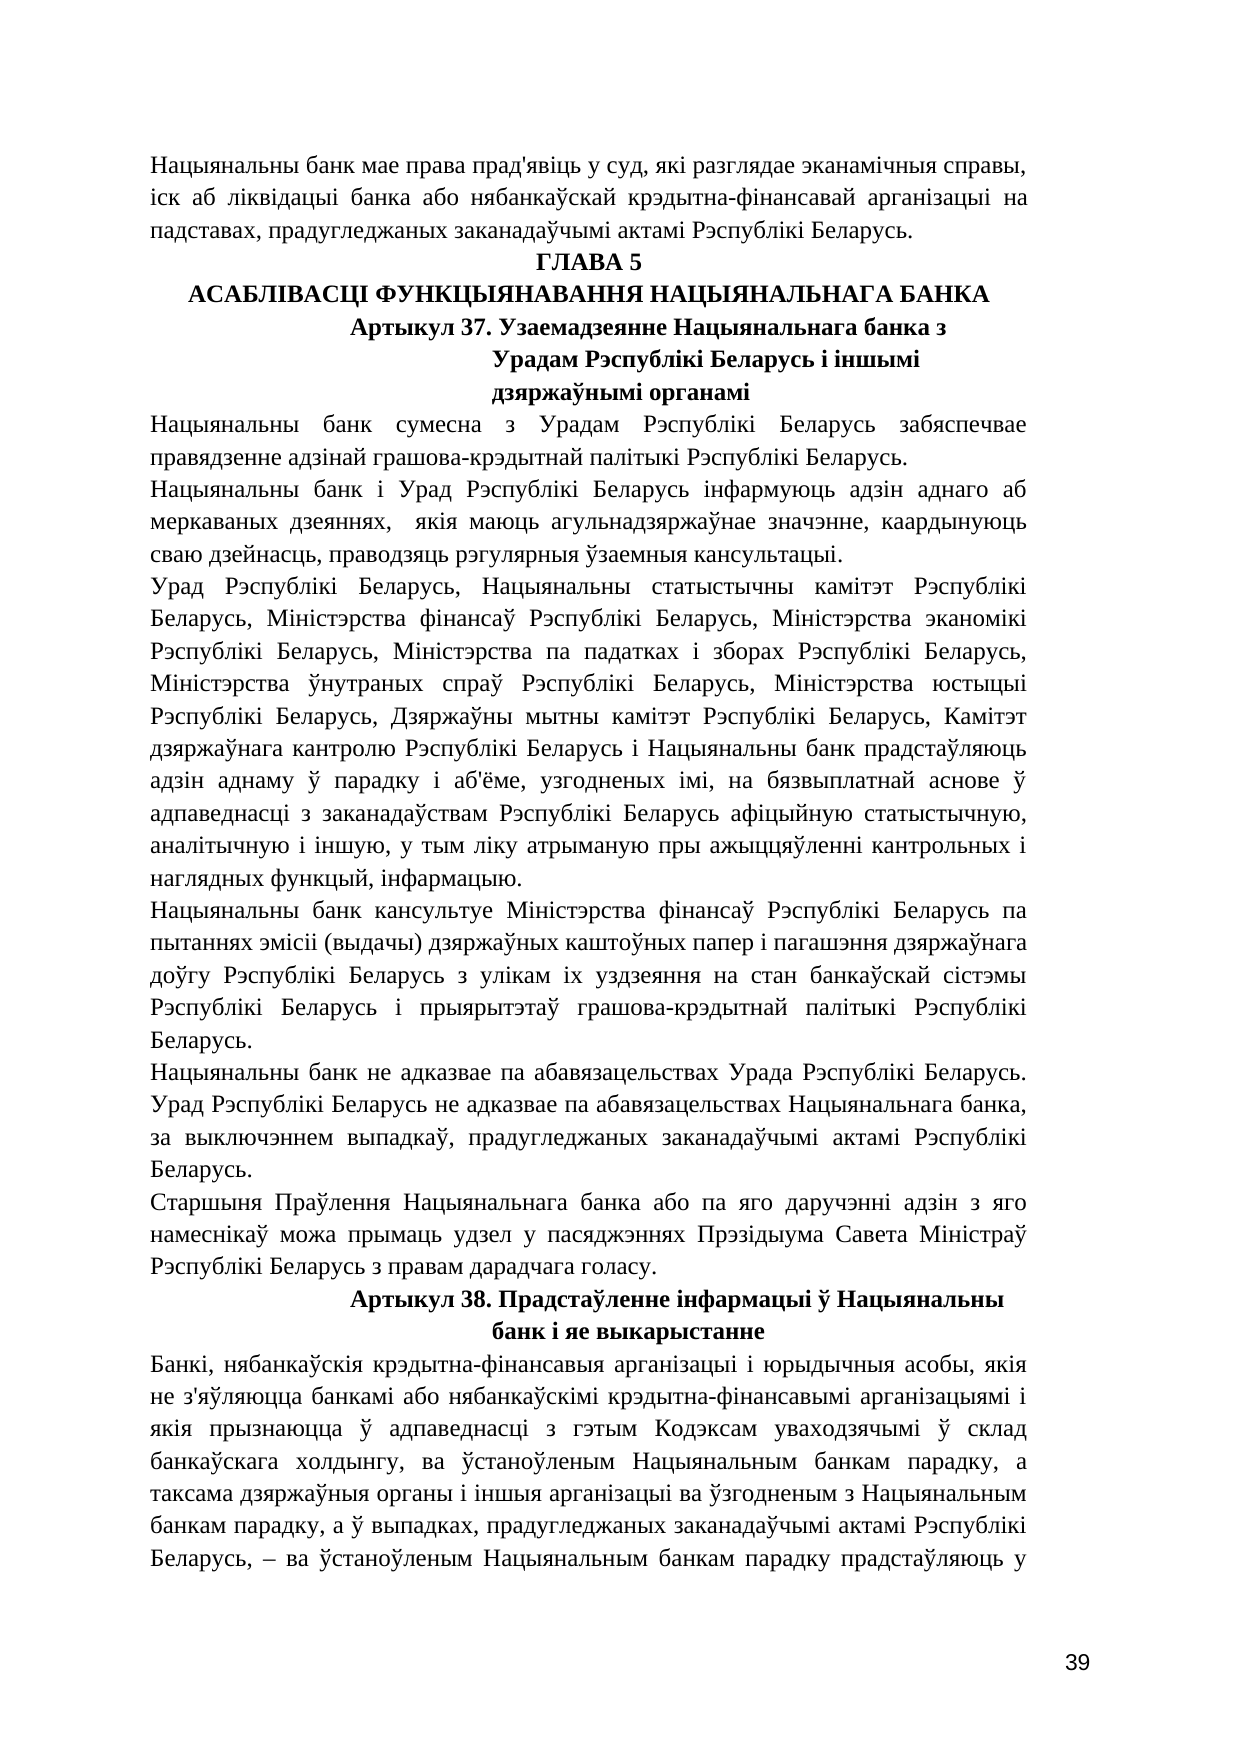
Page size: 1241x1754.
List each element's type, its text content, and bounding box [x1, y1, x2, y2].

text Урад Рэспублікі Беларусь, Нацыянальны статыстычны камітэт Рэспублікі Беларусь, Міністэрства фінансаў Рэспублікі Беларусь, Міністэрства эканомікі Рэспублікі Беларусь, Міністэрства па падатках і зборах Рэспублікі Беларусь, Міністэрства ўнутраных спраў Рэспублікі Беларусь, Міністэрства юстыцыі Рэспублікі Беларусь, Дзяржаўны мытны камітэт Рэспублікі Беларусь, Камітэт дзяржаўнага кантролю Рэспублікі Беларусь і Нацыянальны банк прадстаўляюць адзін аднаму ў парадку і аб'ёме, узгодненых імі, на бязвыплатнай аснове ў адпаведнасці з заканадаўствам Рэспублікі Беларусь афіцыйную статыстычную, аналітычную і іншую, у тым ліку атрыманую пры ажыццяўленні кантрольных і наглядных функцый, інфармацыю. [150, 571, 1028, 891]
text Нацыянальны банк мае права прад'явіць у суд, які разглядае эканамічныя справы, іск аб ліквідацыі банка або нябанкаўскай крэдытна-фінансавай арганізацыі на падставах, прадугледжаных заканадаўчымі актамі Рэспублікі Беларусь. [150, 150, 1028, 243]
text ГЛАВА 5 [150, 247, 1028, 276]
text Нацыянальны банк і Урад Рэспублікі Беларусь інфармуюць адзін аднаго аб меркаваных дзеяннях, якія маюць агульнадзяржаўнае значэнне, каардынуюць сваю дзейнасць, праводзяць рэгулярныя ўзаемныя кансультацыі. [150, 474, 1028, 567]
text Артыкул 38. Прадстаўленне інфармацыі ў Нацыянальны банк і яе выкарыстанне [350, 1284, 1028, 1345]
text Старшыня Праўлення Нацыянальнага банка або па яго даручэнні адзін з яго намеснікаў можа прымаць удзел у пасяджэннях Прэзідыума Савета Міністраў Рэспублікі Беларусь з правам дарадчага голасу. [150, 1187, 1028, 1280]
text Артыкул 37. Узаемадзеянне Нацыянальнага банка з Урадам Рэспублікі Беларусь і іншымі дзяржаўнымі органамі [350, 312, 1028, 406]
text Нацыянальны банк не адказвае па абавязацельствах Урада Рэспублікі Беларусь. Урад Рэспублікі Беларусь не адказвае па абавязацельствах Нацыянальнага банка, за выключэннем выпадкаў, прадугледжаных заканадаўчымі актамі Рэспублікі Беларусь. [150, 1057, 1028, 1183]
text Нацыянальны банк сумесна з Урадам Рэспублікі Беларусь забяспечвае правядзенне адзінай грашова-крэдытнай палітыкі Рэспублікі Беларусь. [150, 409, 1028, 470]
text АСАБЛІВАСЦІ ФУНКЦЫЯНАВАННЯ НАЦЫЯНАЛЬНАГА БАНКА [150, 279, 1028, 308]
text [150, 1349, 1028, 1572]
text Нацыянальны банк кансультуе Міністэрства фінансаў Рэспублікі Беларусь па пытаннях эмісіі (выдачы) дзяржаўных каштоўных папер і пагашэння дзяржаўнага доўгу Рэспублікі Беларусь з улікам іх уздзеяння на стан банкаўскай сістэмы Рэспублікі Беларусь і прыярытэтаў грашова-крэдытнай палітыкі Рэспублікі Беларусь. [150, 895, 1028, 1053]
